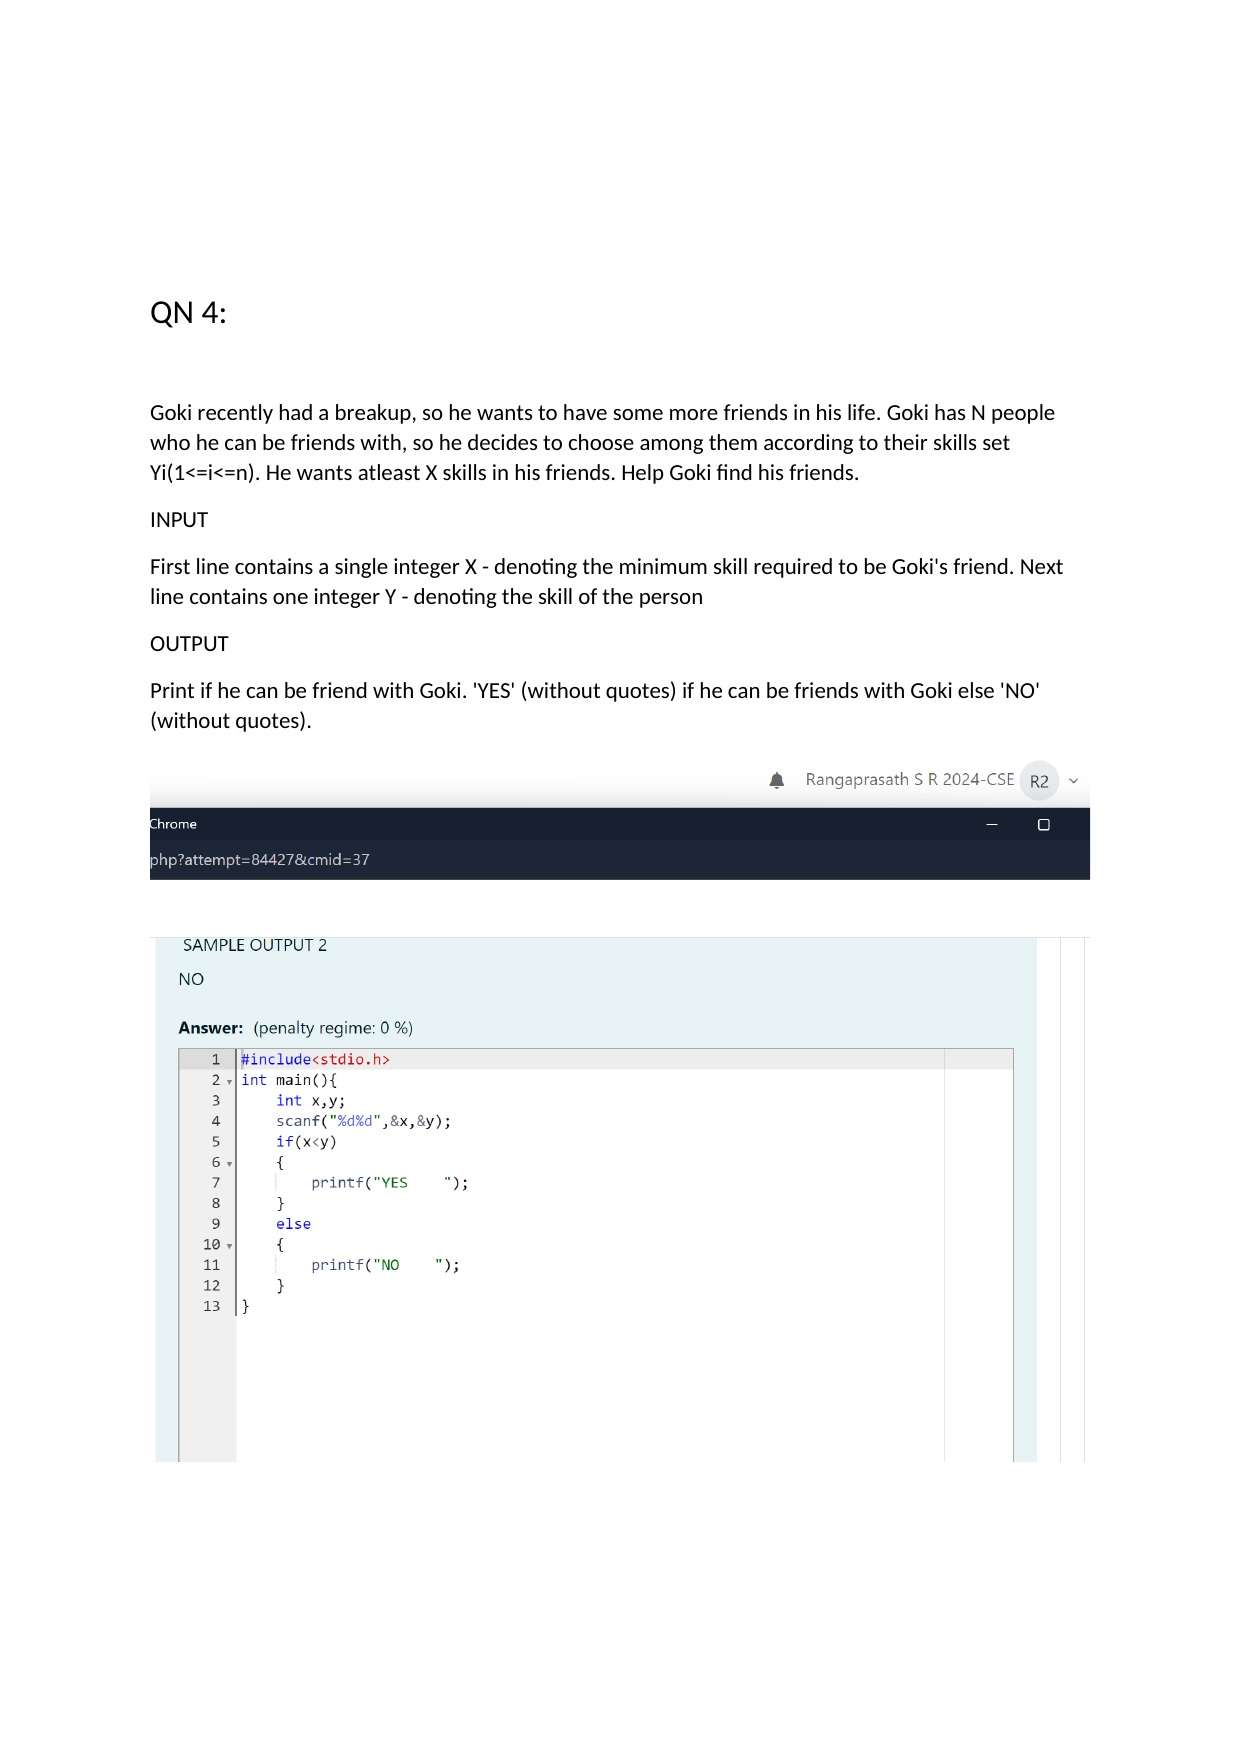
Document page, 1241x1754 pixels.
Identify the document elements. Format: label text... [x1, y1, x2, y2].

picture [150, 753, 1091, 1462]
text OUTPUT [150, 629, 1090, 657]
text QN 4: [150, 291, 1090, 331]
text First line contains a single integer X - denoting the minimum skill required to be Goki's friend. Next line contains one integer Y - denoting the skill of the person [150, 552, 1090, 611]
text INPUT [150, 505, 1090, 533]
text Print if he can be friend with Goki. 'YES' (without quotes) if he can be friends with Goki else 'NO' (without quotes). [150, 676, 1090, 734]
text Goki recently had a breakup, so he wants to have some more friends in his life. Goki has N people who he can be friends with, so he decides to choose among them according to their skills set Yi(1<=i<=n). He wants atleast X skills in his friends. Help Goki find his friends. [150, 398, 1090, 487]
